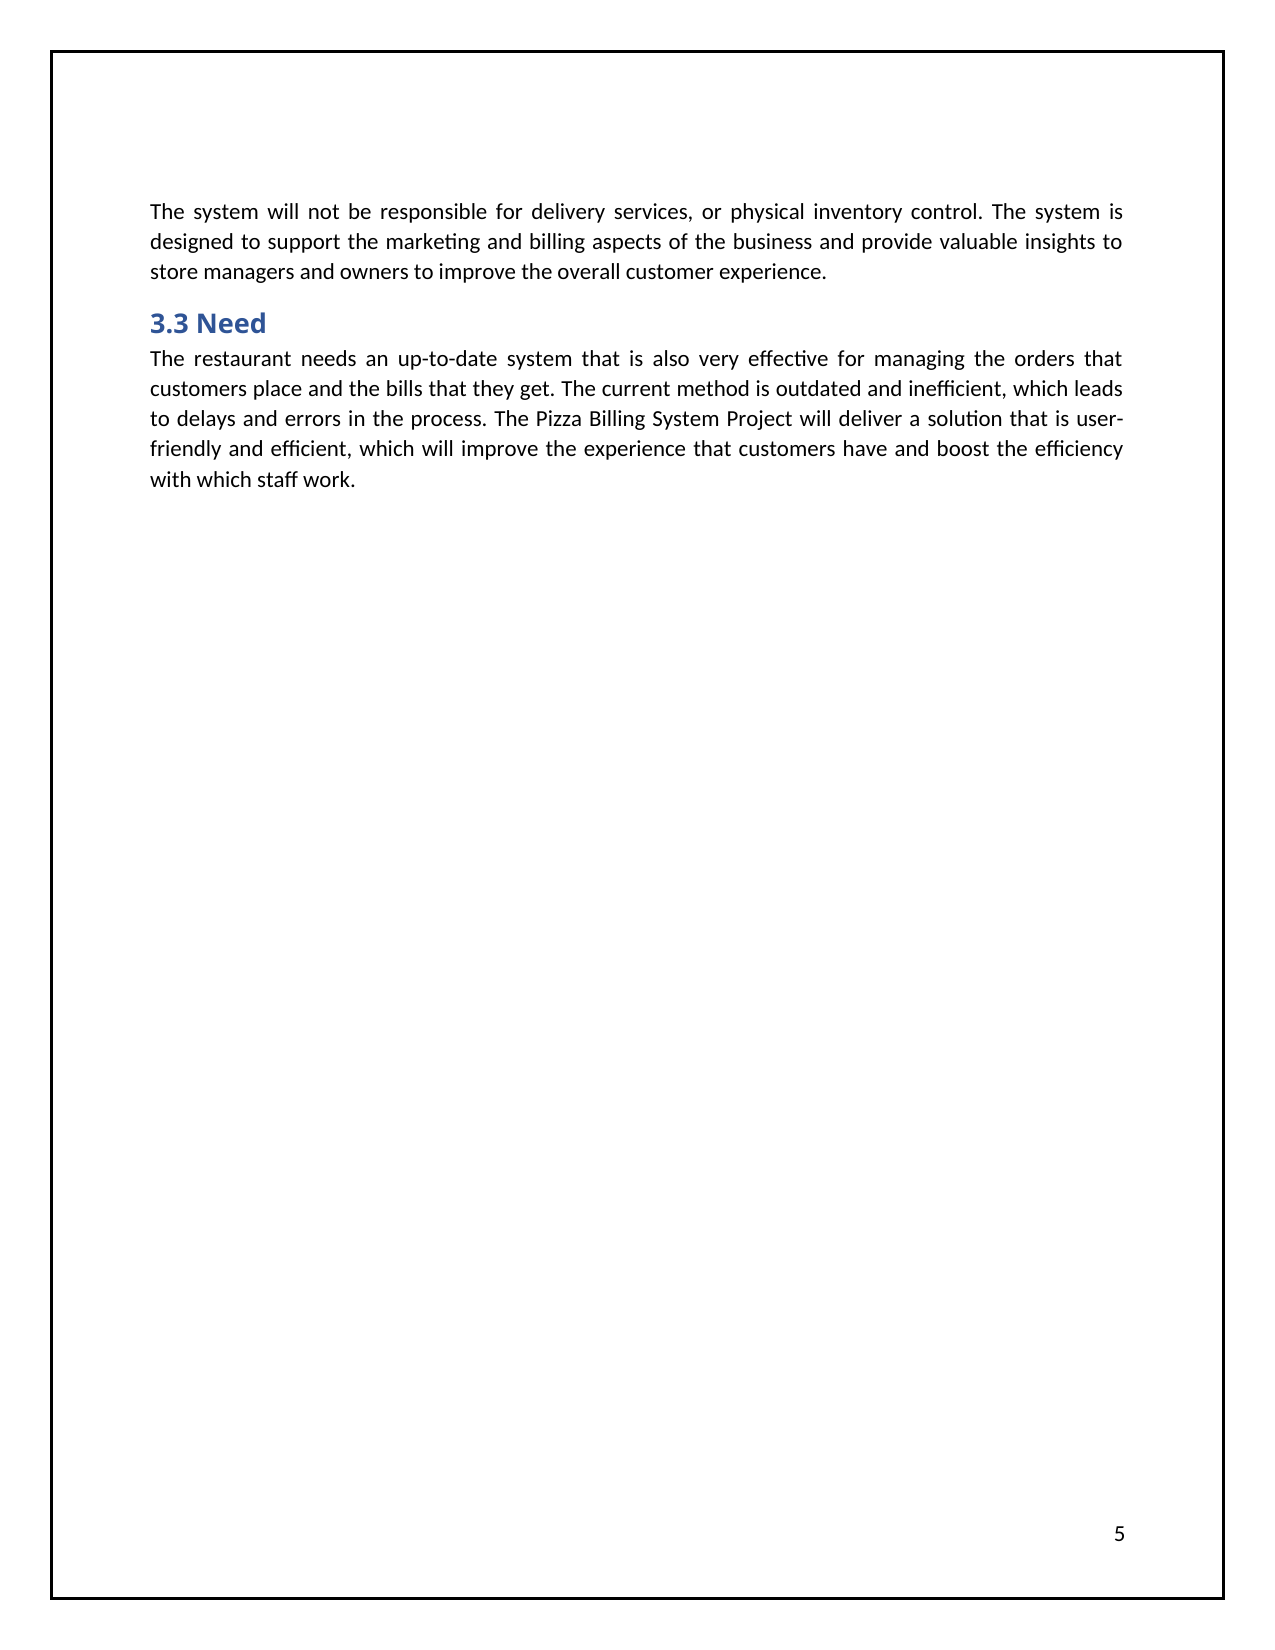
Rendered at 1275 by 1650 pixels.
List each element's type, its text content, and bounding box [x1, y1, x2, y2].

subtitle 3.3 Need [150, 304, 1125, 341]
text The restaurant needs an up-to-date system that is also very effective for managing the orders that customers place and the bills that they get. The current method is outdated and inefficient, which leads to delays and errors in the process. The Pizza Billing System Project will deliver a solution that is user-friendly and efficient, which will improve the experience that customers have and boost the efficiency with which staff work. [150, 344, 1125, 493]
text The system will not be responsible for delivery services, or physical inventory control. The system is designed to support the marketing and billing aspects of the business and provide valuable insights to store managers and owners to improve the overall customer experience. [150, 197, 1125, 285]
